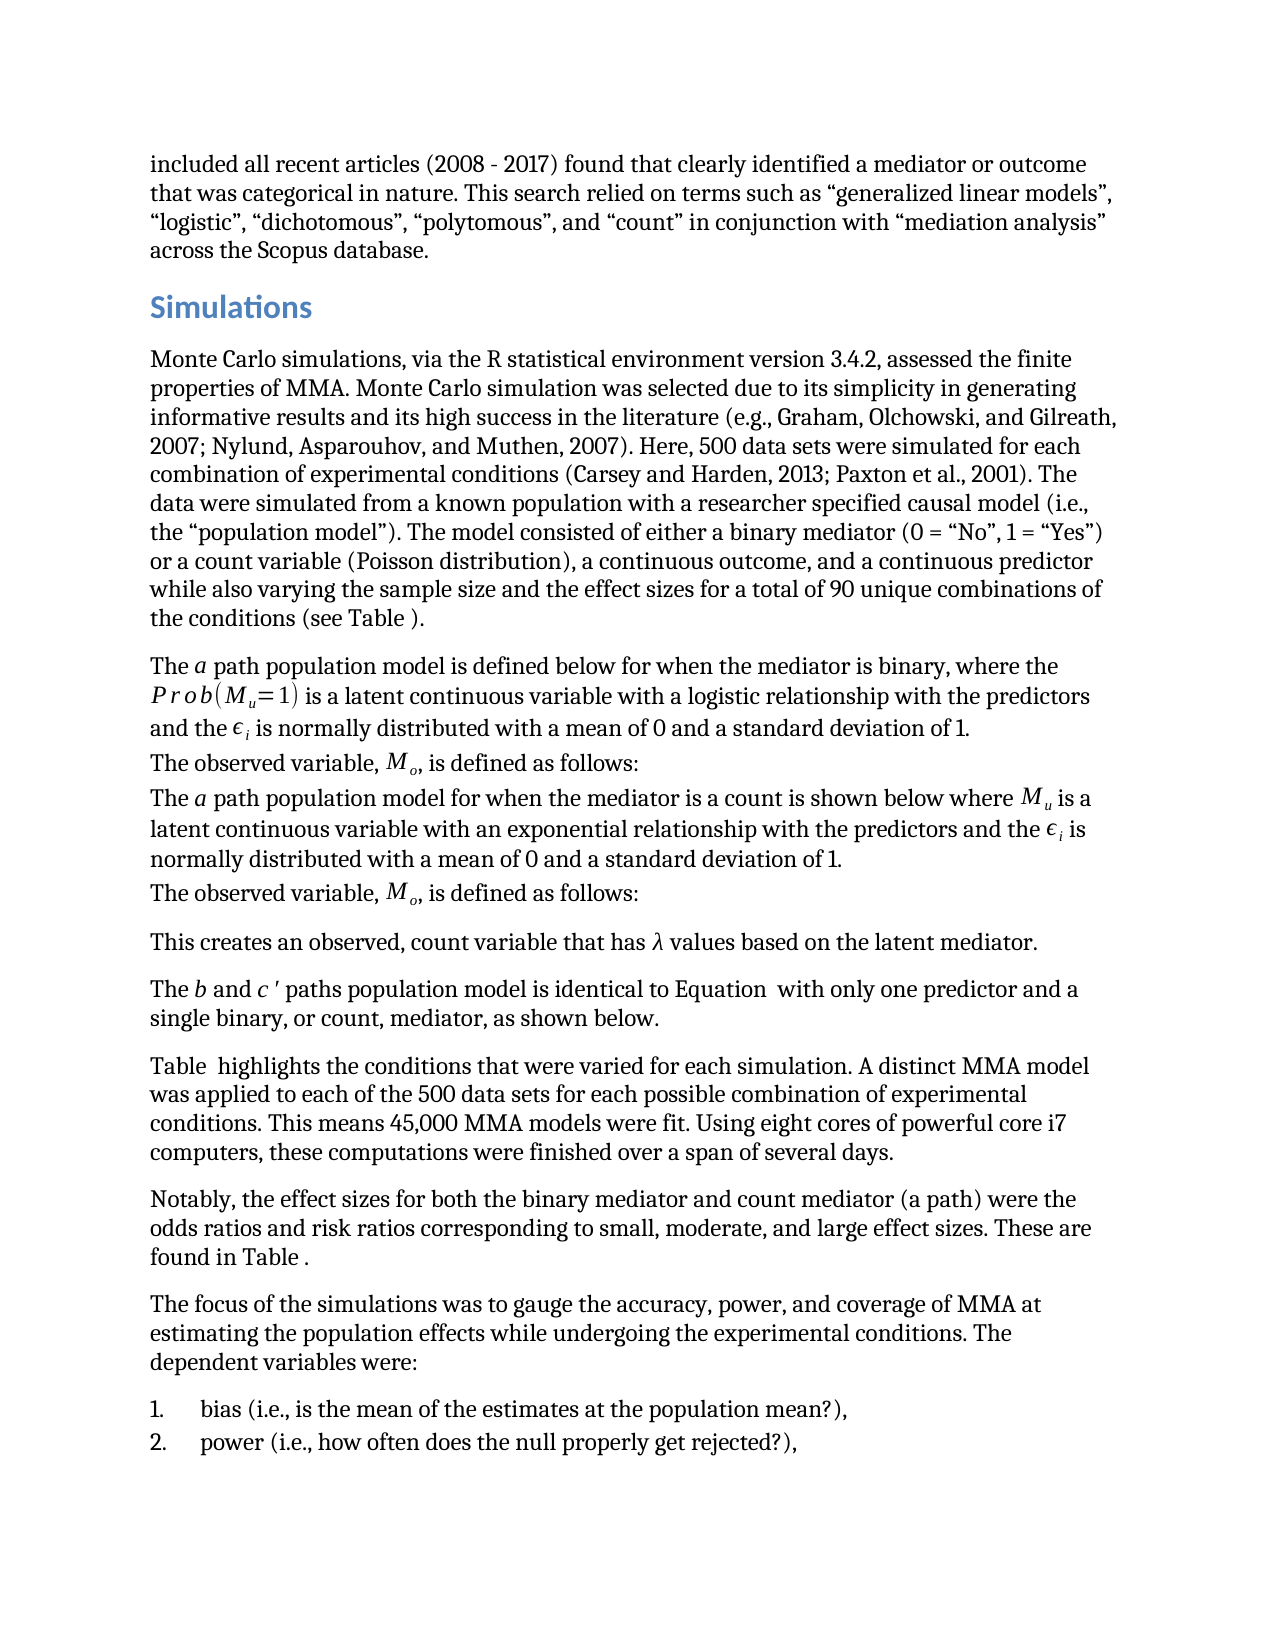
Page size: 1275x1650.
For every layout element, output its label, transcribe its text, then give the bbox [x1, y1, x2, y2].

text The observed variable, , is defined as follows: [150, 747, 1125, 779]
text The observed variable, , is defined as follows: [150, 878, 1125, 909]
text This creates an observed, count variable that has values based on the latent mediator. [150, 928, 1125, 957]
text The focus of the simulations was to gauge the accuracy, power, and coverage of MMA at estimating the population effects while undergoing the experimental conditions. The dependent variables were: [150, 1290, 1125, 1377]
list bias (i.e., is the mean of the estimates at the population mean?), [150, 1395, 1125, 1424]
subtitle Simulations [150, 286, 1125, 327]
text The path population model is defined below for when the mediator is binary, where the is a latent continuous variable with a logistic relationship with the predictors and the is normally distributed with a mean of 0 and a standard deviation of 1. [150, 652, 1125, 744]
text The path population model for when the mediator is a count is shown below where is a latent continuous variable with an exponential relationship with the predictors and the is normally distributed with a mean of 0 and a standard deviation of 1. [150, 782, 1125, 874]
text Monte Carlo simulations, via the R statistical environment version 3.4.2, assessed the finite properties of MMA. Monte Carlo simulation was selected due to its simplicity in generating informative results and its high success in the literature (e.g., Graham, Olchowski, and Gilreath, 2007; Nylund, Asparouhov, and Muthen, 2007). Here, 500 data sets were simulated for each combination of experimental conditions (Carsey and Harden, 2013; Paxton et al., 2001). The data were simulated from a known population with a researcher specified causal model (i.e., the “population model”). The model consisted of either a binary mediator (0 = “No”, 1 = “Yes”) or a count variable (Poisson distribution), a continuous outcome, and a continuous predictor while also varying the sample size and the effect sizes for a total of 90 unique combinations of the conditions (see Table ). [150, 345, 1125, 633]
text Notably, the effect sizes for both the binary mediator and count mediator (a path) were the odds ratios and risk ratios corresponding to small, moderate, and large effect sizes. These are found in Table . [150, 1185, 1125, 1272]
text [150, 150, 1125, 265]
list power (i.e., how often does the null properly get rejected?), [150, 1428, 1125, 1457]
text The and paths population model is identical to Equation with only one predictor and a single binary, or count, mediator, as shown below. [150, 975, 1125, 1033]
text Table highlights the conditions that were varied for each simulation. A distinct MMA model was applied to each of the 500 data sets for each possible combination of experimental conditions. This means 45,000 MMA models were fit. Using eight cores of powerful core i7 computers, these computations were finished over a span of several days. [150, 1052, 1125, 1167]
